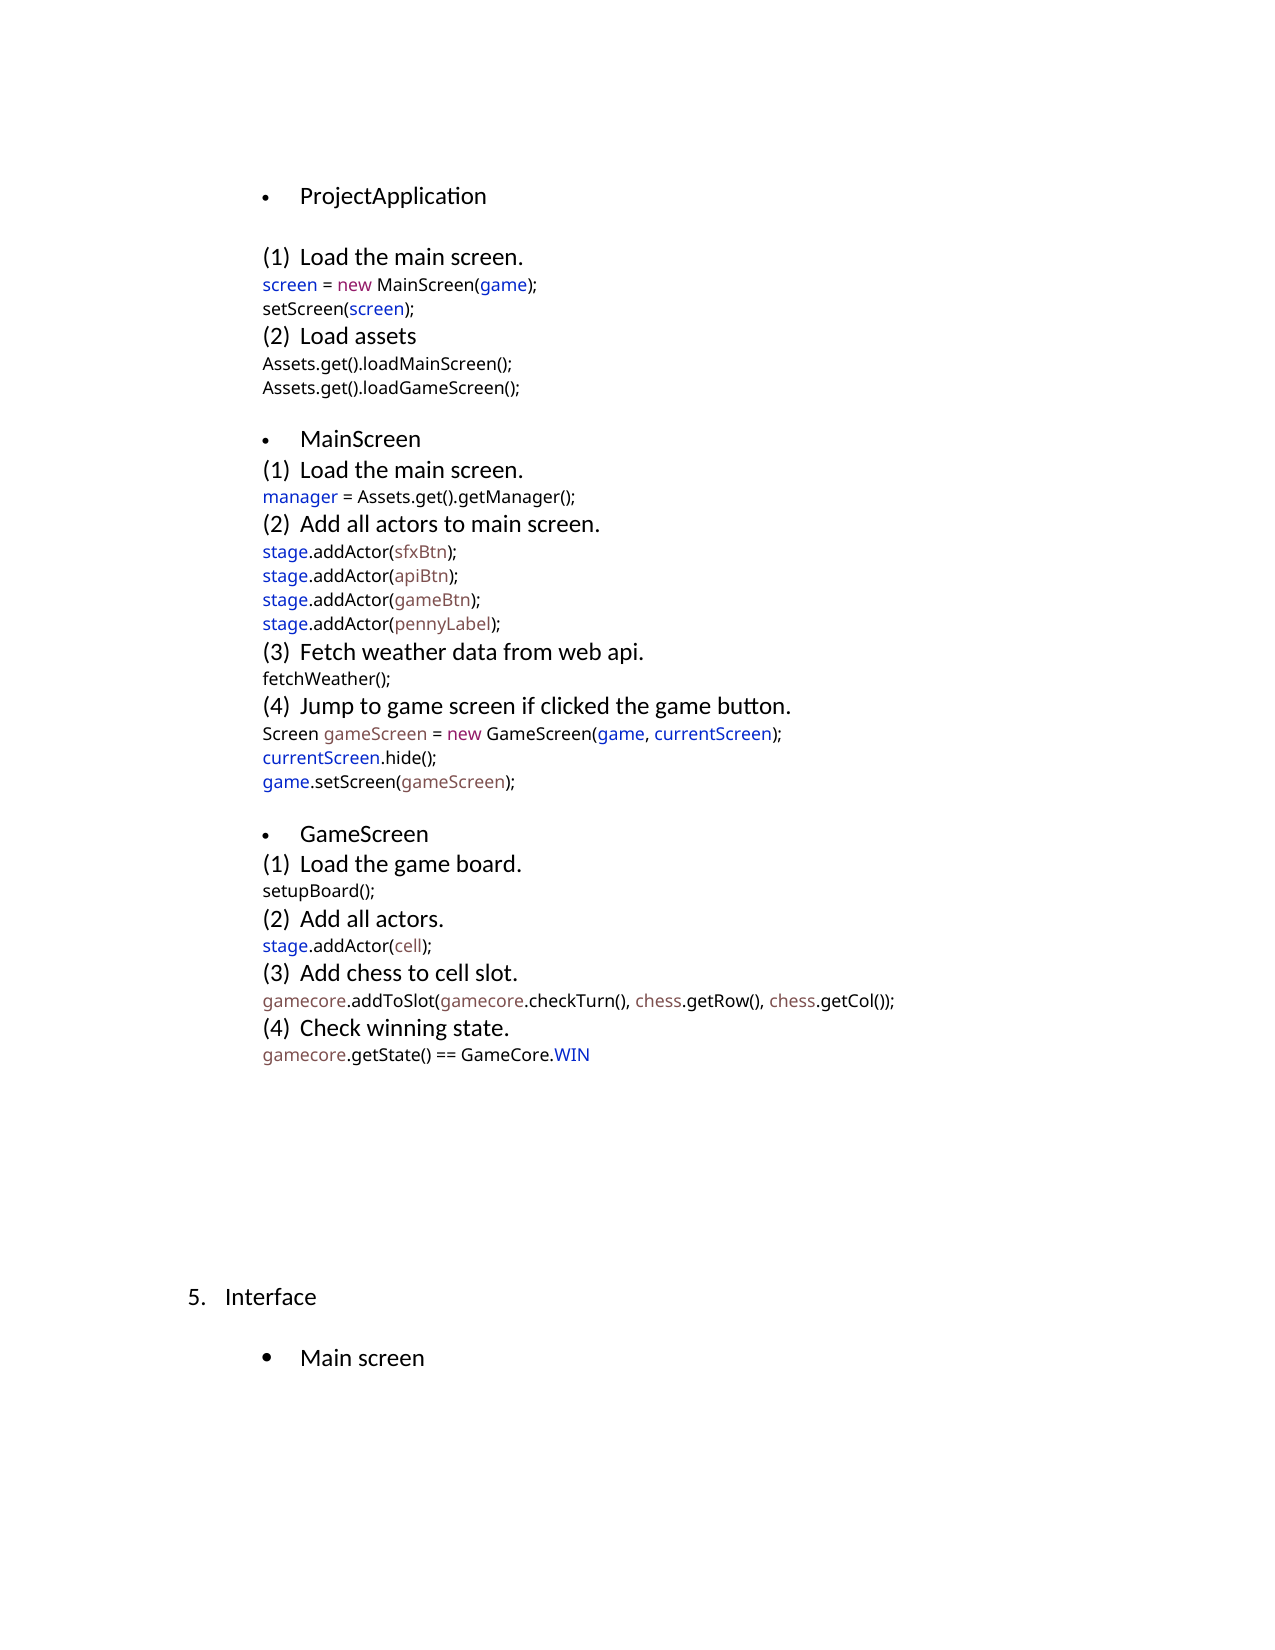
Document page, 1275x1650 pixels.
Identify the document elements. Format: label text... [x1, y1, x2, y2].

text stage.addActor(apiBtn); [262, 563, 1125, 587]
list Load the game board. [262, 848, 1125, 879]
list ProjectApplication [262, 181, 1125, 211]
list Load the main screen. [262, 242, 1125, 272]
text stage.addActor(cell); [262, 933, 1125, 958]
text gamecore.addToSlot(gamecore.checkTurn(), chess.getRow(), chess.getCol()); [262, 988, 1125, 1012]
text stage.addActor(gameBtn); [262, 587, 1125, 612]
list Load the main screen. [262, 454, 1125, 484]
list Fetch weather data from web api. [262, 636, 1125, 666]
text Assets.get().loadMainScreen(); [262, 351, 1125, 375]
list Add chess to cell slot. [262, 958, 1125, 988]
list Main screen [262, 1342, 1125, 1372]
list Load assets [262, 320, 1125, 351]
list Interface [187, 1281, 1125, 1311]
text fetchWeather(); [262, 666, 1125, 691]
list Jump to game screen if clicked the game button. [262, 691, 1125, 721]
list GameScreen [262, 818, 1125, 848]
list Check winning state. [262, 1012, 1125, 1043]
text Screen gameScreen = new GameScreen(game, currentScreen); [262, 721, 1125, 745]
text stage.addActor(sfxBtn); [262, 539, 1125, 563]
text gamecore.getState() == GameCore.WIN [262, 1043, 1125, 1067]
list MainScreen [262, 423, 1125, 454]
text Assets.get().loadGameScreen(); [262, 375, 1125, 399]
text game.setScreen(gameScreen); [262, 769, 1125, 793]
text currentScreen.hide(); [262, 745, 1125, 769]
text manager = Assets.get().getManager(); [187, 484, 1125, 509]
text setScreen(screen); [262, 296, 1125, 320]
list Add all actors to main screen. [262, 509, 1125, 539]
text setupBoard(); [262, 879, 1125, 903]
text screen = new MainScreen(game); [262, 272, 1125, 296]
text stage.addActor(pennyLabel); [262, 612, 1125, 636]
list Add all actors. [262, 903, 1125, 933]
